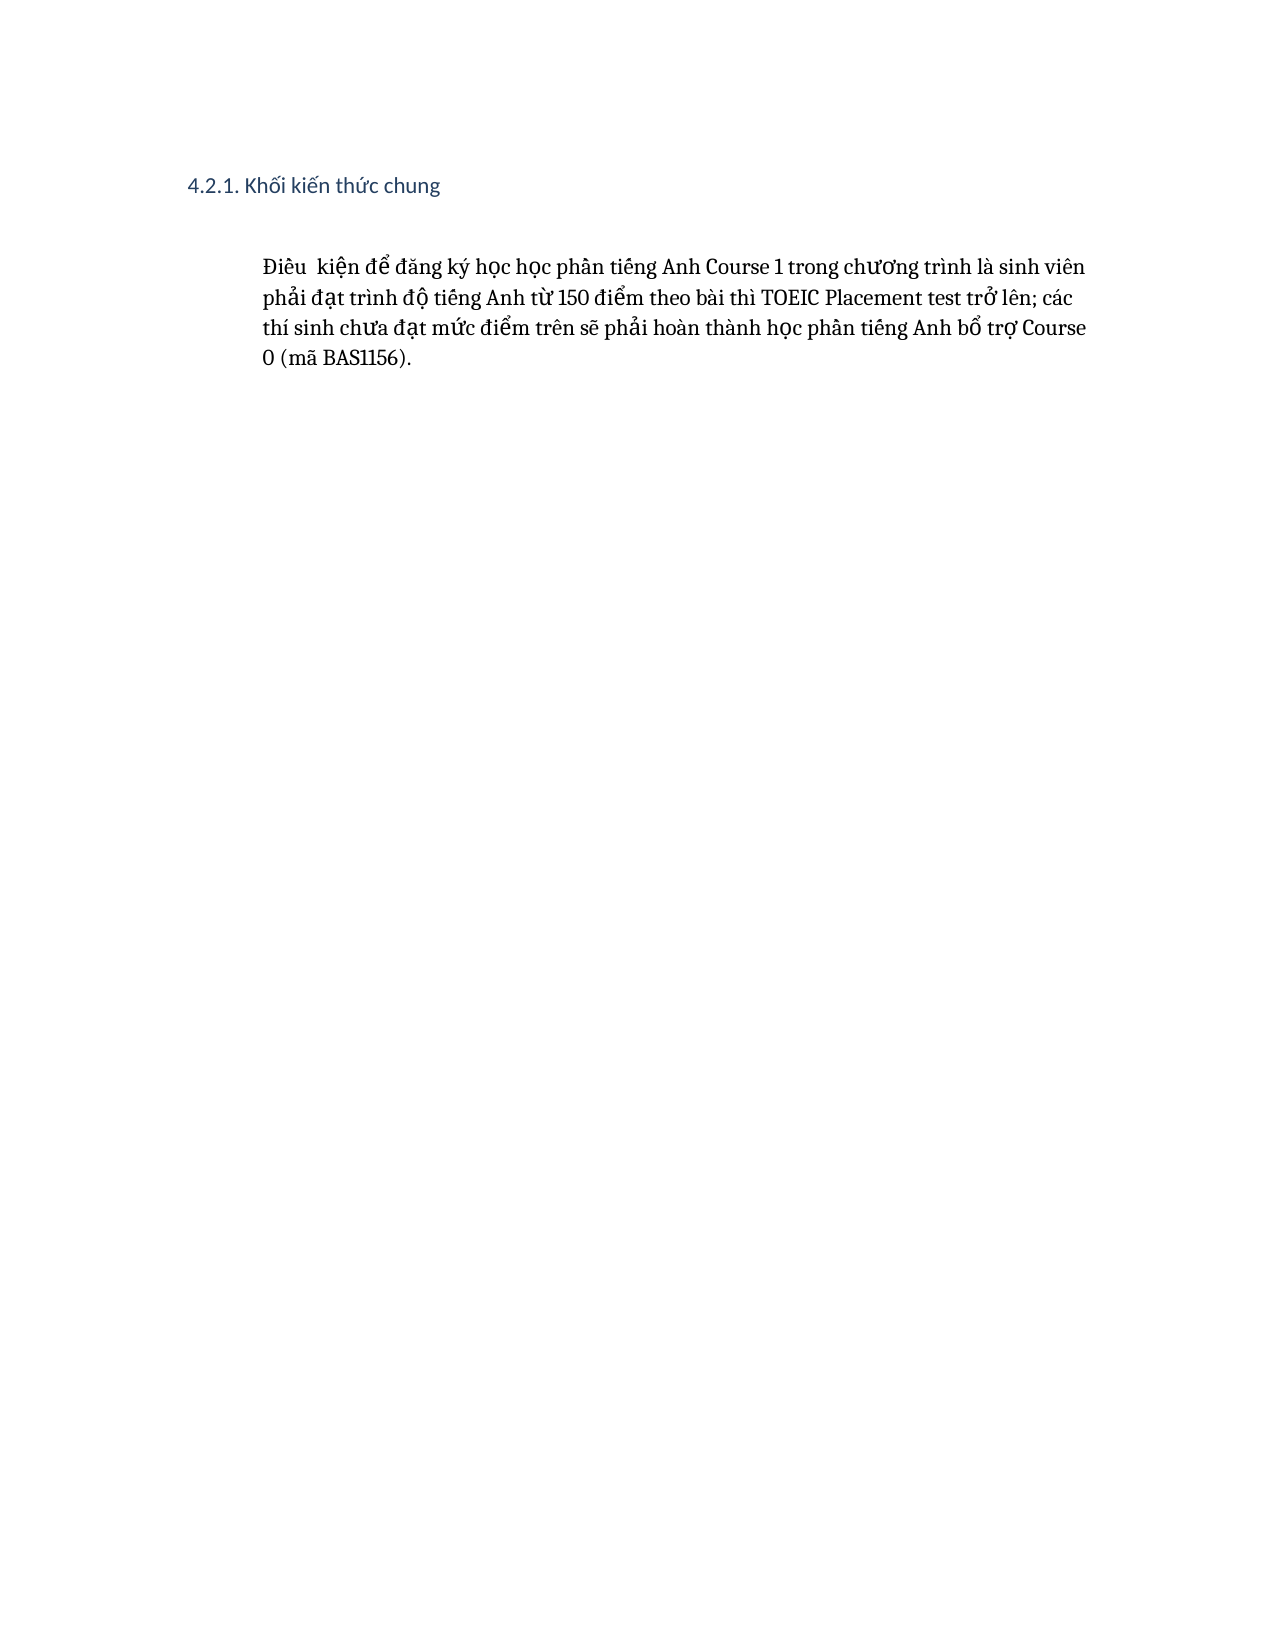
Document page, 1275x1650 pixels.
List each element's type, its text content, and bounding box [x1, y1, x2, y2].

subtitle 4.2.1. Khối kiến thức chung [187, 171, 1087, 199]
list Điều kiện để đăng ký học học phần tiếng Anh Course 1 trong chương trình là sinh viên phải đạt trình độ tiếng Anh từ 150 điểm theo bài thì TOEIC Placement test trở lên; các thí sinh chưa đạt mức điểm trên sẽ phải hoàn thành học phần tiếng Anh bổ trợ Course 0 (mã BAS1156). [262, 254, 1087, 371]
